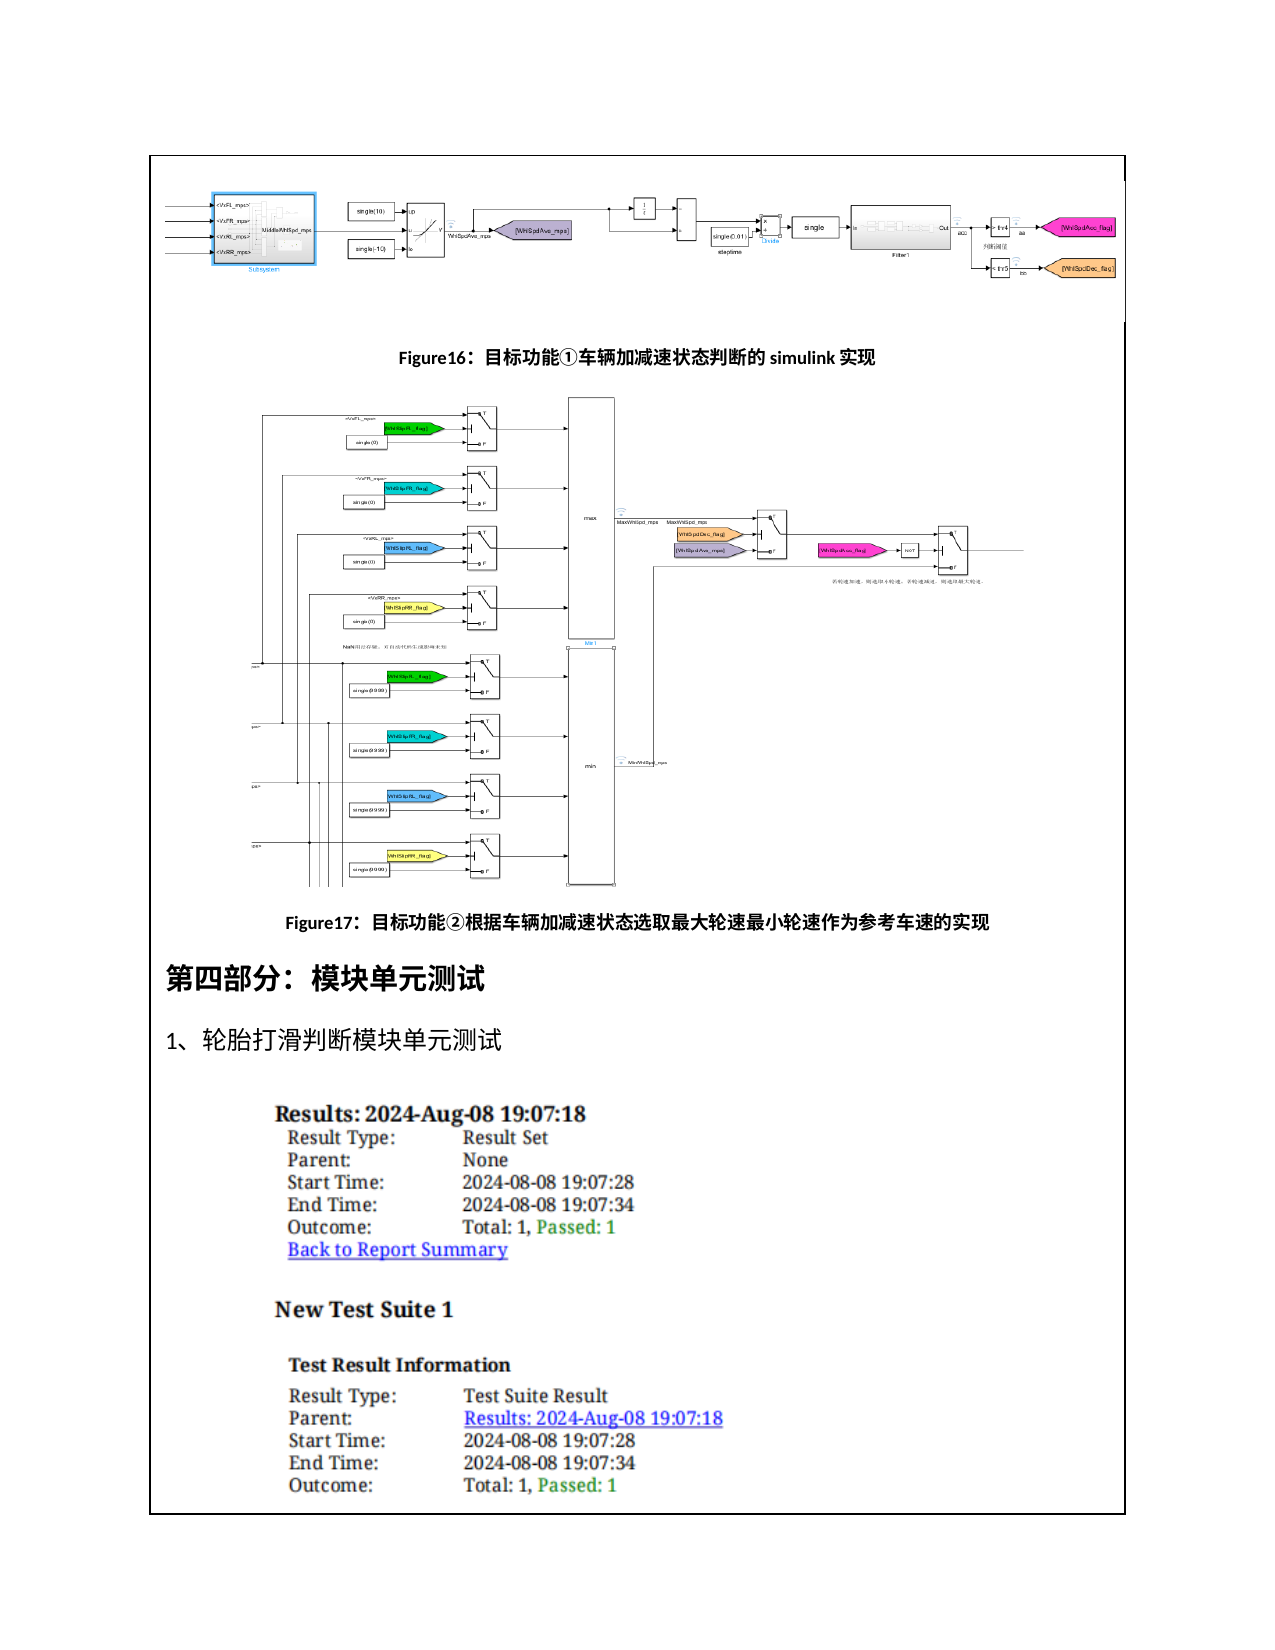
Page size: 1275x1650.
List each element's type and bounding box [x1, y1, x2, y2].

picture [165, 181, 1125, 322]
picture [251, 390, 1024, 887]
picture [165, 1295, 1109, 1507]
picture [165, 1091, 1108, 1266]
